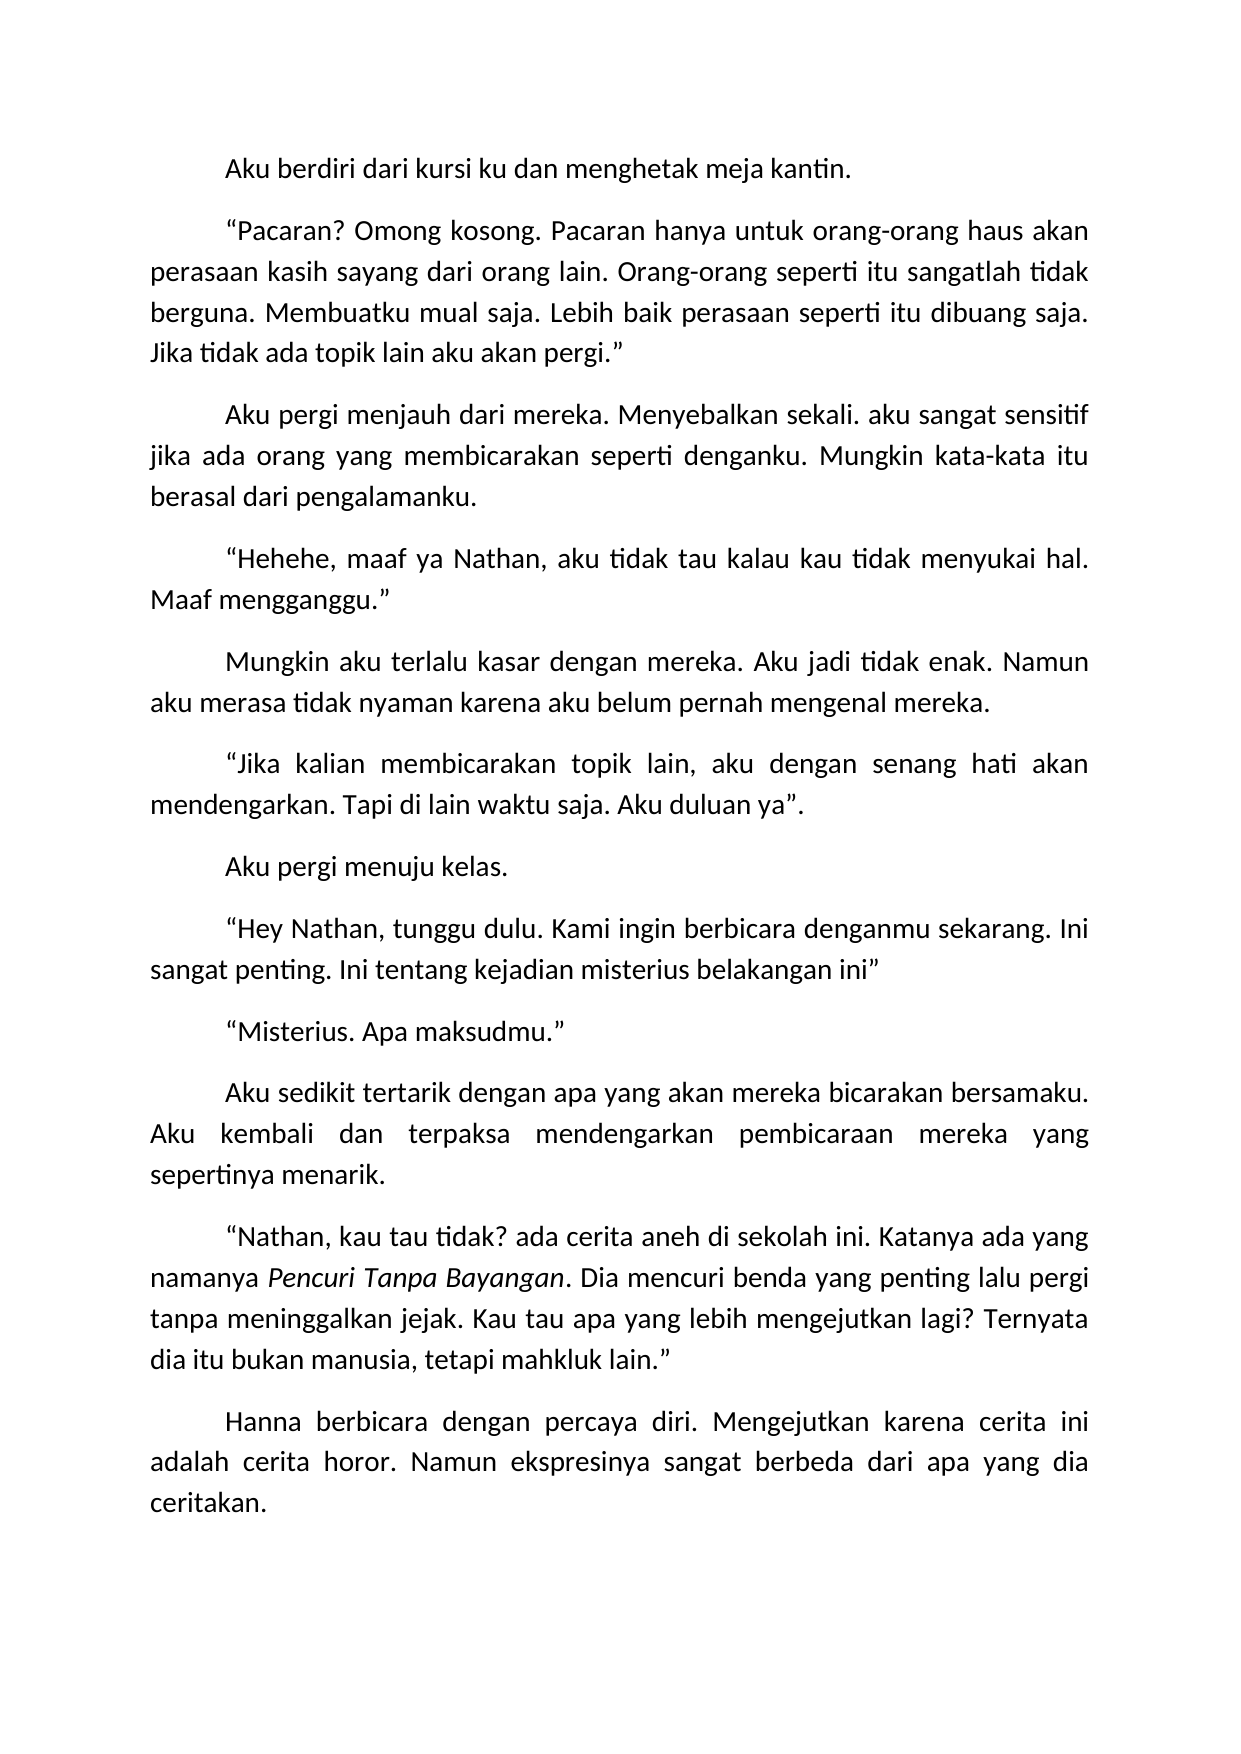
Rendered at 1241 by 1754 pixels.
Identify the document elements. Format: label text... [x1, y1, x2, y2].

text “Hey Nathan, tunggu dulu. Kami ingin berbicara denganmu sekarang. Ini sangat penting. Ini tentang kejadian misterius belakangan ini” [150, 910, 1090, 986]
text “Nathan, kau tau tidak? ada cerita aneh di sekolah ini. Katanya ada yang namanya Pencuri Tanpa Bayangan. Dia mencuri benda yang penting lalu pergi tanpa meninggalkan jejak. Kau tau apa yang lebih mengejutkan lagi? Ternyata dia itu bukan manusia, tetapi mahkluk lain.” [150, 1218, 1090, 1376]
text Aku pergi menjauh dari mereka. Menyebalkan sekali. aku sangat sensitif jika ada orang yang membicarakan seperti denganku. Mungkin kata-kata itu berasal dari pengalamanku. [150, 396, 1090, 514]
text “Jika kalian membicarakan topik lain, aku dengan senang hati akan mendengarkan. Tapi di lain waktu saja. Aku duluan ya”. [150, 745, 1090, 822]
text Aku pergi menuju kelas. [150, 848, 1090, 884]
text Mungkin aku terlalu kasar dengan mereka. Aku jadi tidak enak. Namun aku merasa tidak nyaman karena aku belum pernah mengenal mereka. [150, 643, 1090, 719]
text Aku berdiri dari kursi ku dan menghetak meja kantin. [150, 150, 1090, 186]
text Hanna berbicara dengan percaya diri. Mengejutkan karena cerita ini adalah cerita horor. Namun ekspresinya sangat berbeda dari apa yang dia ceritakan. [150, 1403, 1090, 1520]
text “Misterius. Apa maksudmu.” [150, 1013, 1090, 1048]
text “Pacaran? Omong kosong. Pacaran hanya untuk orang-orang haus akan perasaan kasih sayang dari orang lain. Orang-orang seperti itu sangatlah tidak berguna. Membuatku mual saja. Lebih baik perasaan seperti itu dibuang saja. Jika tidak ada topik lain aku akan pergi.” [150, 212, 1090, 370]
text “Hehehe, maaf ya Nathan, aku tidak tau kalau kau tidak menyukai hal. Maaf mengganggu.” [150, 540, 1090, 617]
text Aku sedikit tertarik dengan apa yang akan mereka bicarakan bersamaku. Aku kembali dan terpaksa mendengarkan pembicaraan mereka yang sepertinya menarik. [150, 1074, 1090, 1192]
